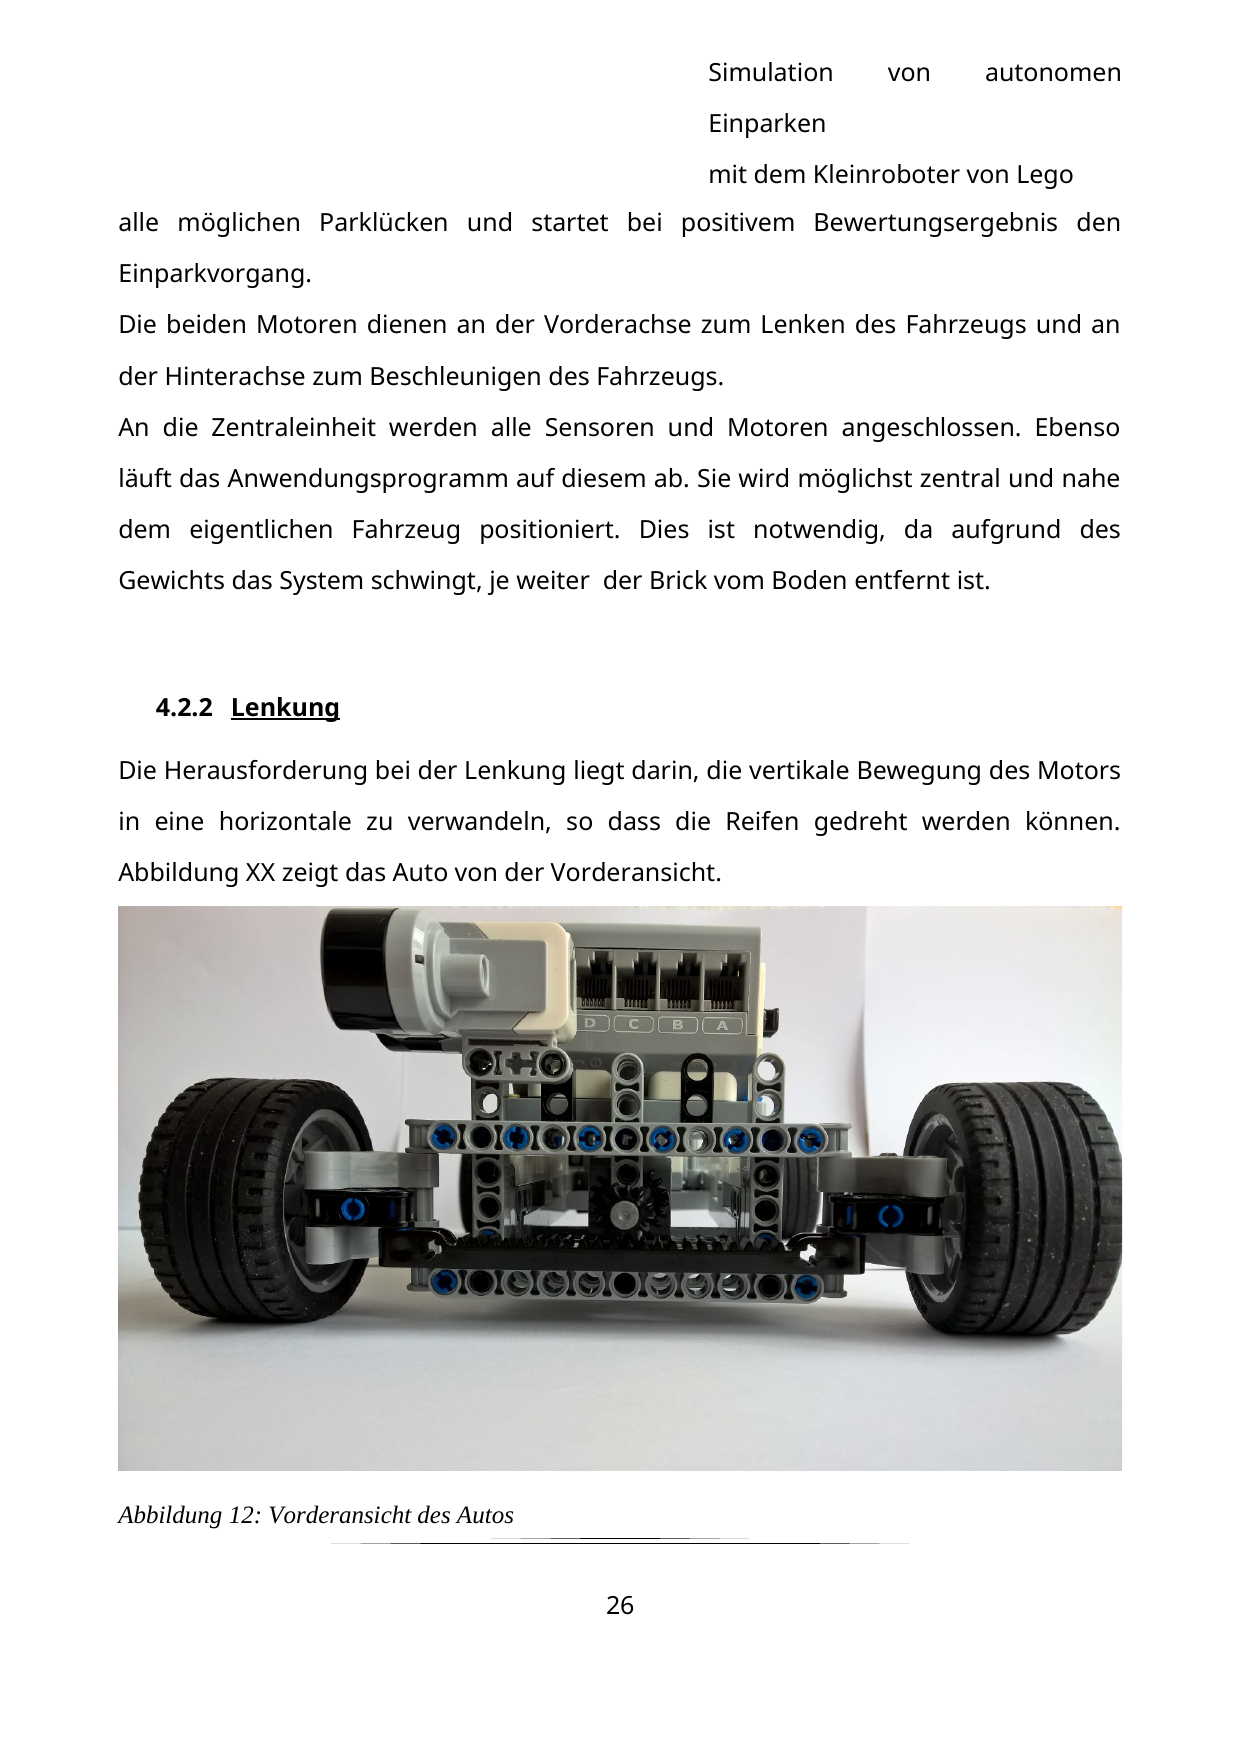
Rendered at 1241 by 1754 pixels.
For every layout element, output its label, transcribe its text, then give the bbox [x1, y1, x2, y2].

text Die Herausforderung bei der Lenkung liegt darin, die vertikale Bewegung des Motors in eine horizontale zu verwandeln, so dass die Reifen gedreht werden können. Abbildung XX zeigt das Auto von der Vorderansicht. [118, 753, 1122, 889]
picture [118, 906, 1123, 1471]
text An die Zentraleinheit werden alle Sensoren und Motoren angeschlossen. Ebenso läuft das Anwendungsprogramm auf diesem ab. Sie wird möglichst zentral und nahe dem eigentlichen Fahrzeug positioniert. Dies ist notwendig, da aufgrund des Gewichts das System schwingt, je weiter der Brick vom Boden entfernt ist. [118, 409, 1122, 596]
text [118, 205, 1122, 290]
subtitle Lenkung [156, 689, 1122, 723]
text Die beiden Motoren dienen an der Vorderachse zum Lenken des Fahrzeugs und an der Hinterachse zum Beschleunigen des Fahrzeugs. [118, 307, 1122, 392]
text Abbildung 12: Vorderansicht des Autos [118, 1500, 1122, 1529]
